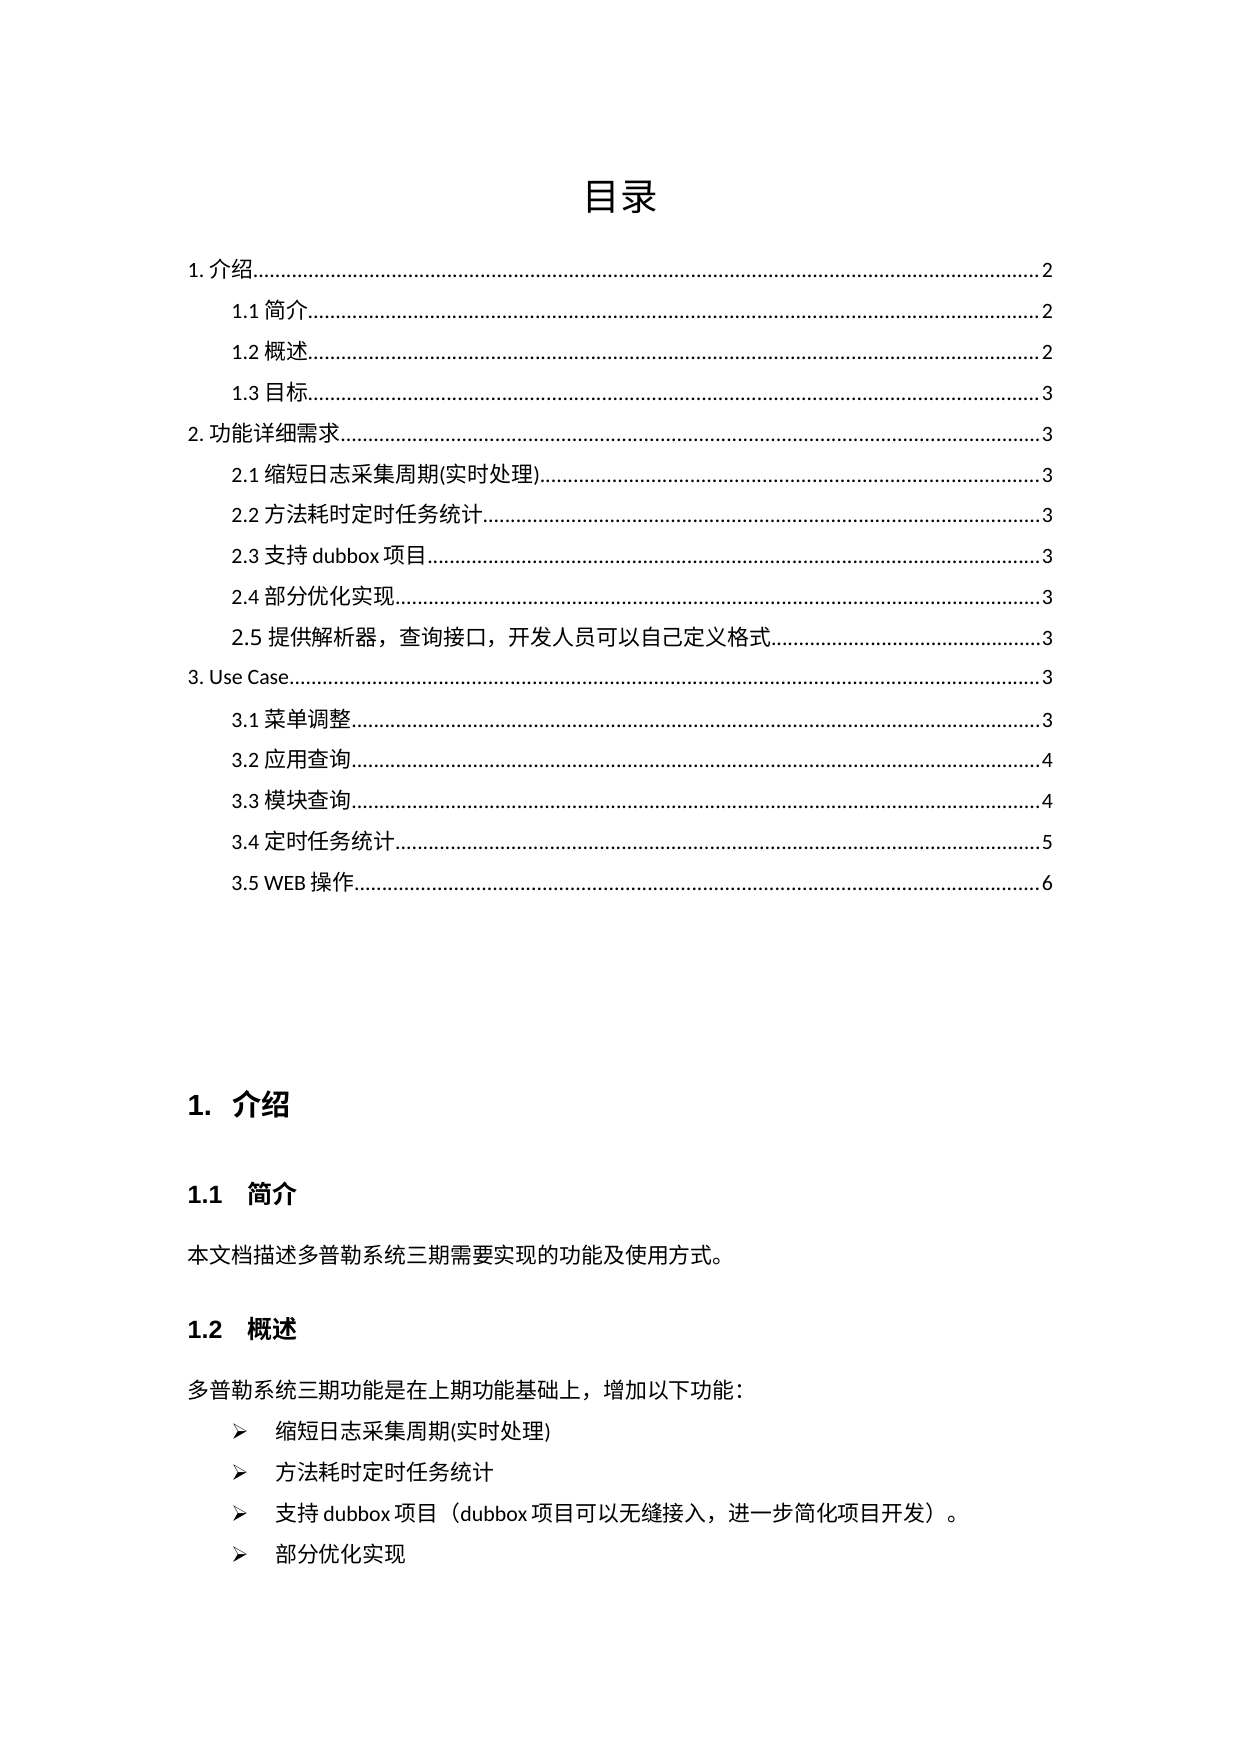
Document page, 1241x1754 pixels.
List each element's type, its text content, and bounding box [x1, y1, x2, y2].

text 多普勒系统三期功能是在上期功能基础上，增加以下功能： [187, 1373, 1053, 1405]
subtitle 概述 [187, 1295, 1053, 1360]
text 1.1 简介 2 [231, 293, 1053, 325]
list 方法耗时定时任务统计 [231, 1454, 1053, 1487]
text 2.4 部分优化实现 3 [231, 579, 1053, 611]
text 2.1 缩短日志采集周期(实时处理) 3 [231, 456, 1053, 489]
list 支持dubbox项目（dubbox项目可以无缝接入，进一步简化项目开发）。 [231, 1495, 1053, 1528]
text 2.3 支持dubbox项目 3 [231, 538, 1053, 570]
text 3. Use Case 3 [187, 660, 1053, 693]
subtitle 目录 [187, 162, 1053, 227]
text 1.2 概述 2 [231, 334, 1053, 366]
text 本文档描述多普勒系统三期需要实现的功能及使用方式。 [187, 1238, 1053, 1270]
text 2.5 提供解析器，查询接口，开发人员可以自己定义格式 3 [231, 619, 1053, 652]
subtitle 简介 [187, 1160, 1053, 1225]
text 1.3 目标 3 [231, 374, 1053, 407]
text 3.4 定时任务统计 5 [231, 824, 1053, 856]
text 3.2 应用查询 4 [231, 742, 1053, 774]
text 2. 功能详细需求 3 [187, 415, 1053, 448]
text 3.5 WEB操作 6 [231, 864, 1053, 897]
text 1. 介绍 2 [187, 252, 1053, 284]
text 3.1 菜单调整 3 [231, 701, 1053, 734]
text 2.2 方法耗时定时任务统计 3 [231, 497, 1053, 529]
text 3.3 模块查询 4 [231, 783, 1053, 815]
list 缩短日志采集周期(实时处理) [231, 1414, 1053, 1446]
subtitle 介绍 [187, 1070, 1053, 1135]
list 部分优化实现 [231, 1536, 1053, 1569]
